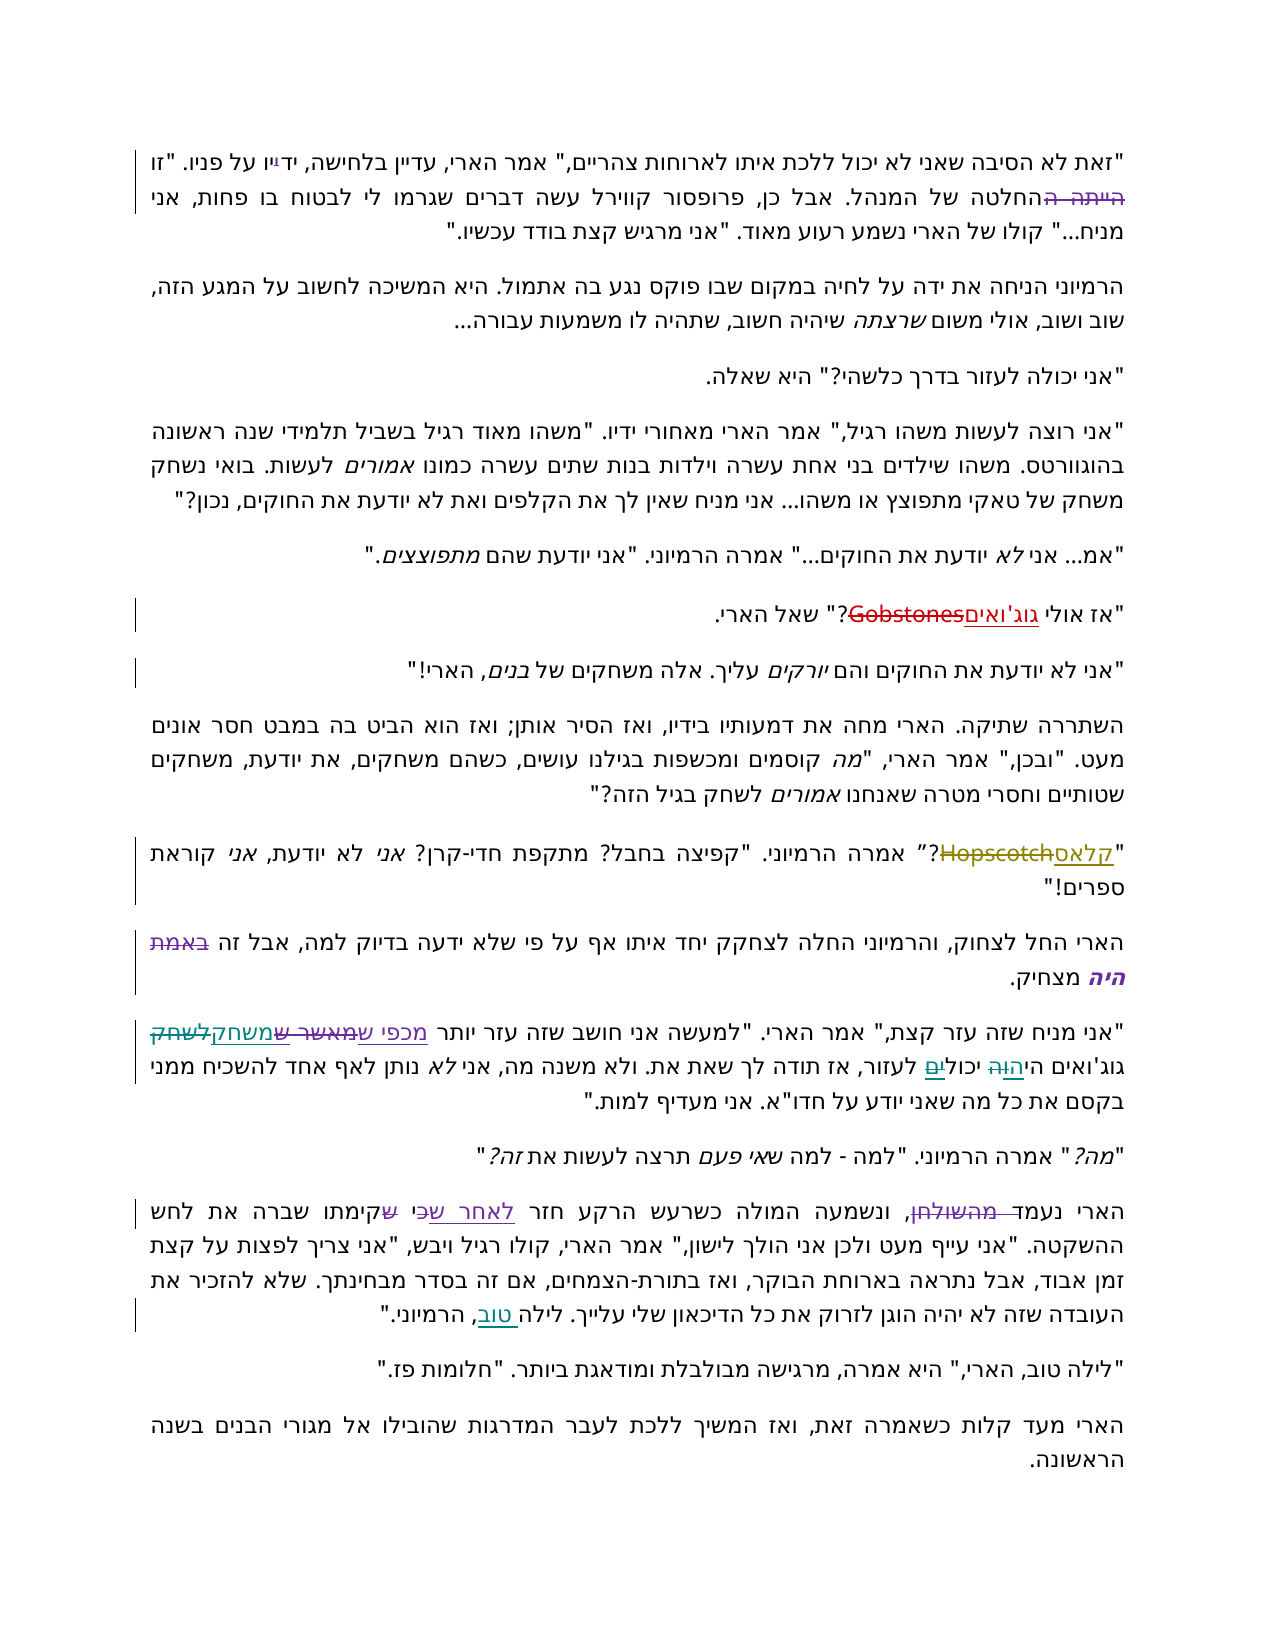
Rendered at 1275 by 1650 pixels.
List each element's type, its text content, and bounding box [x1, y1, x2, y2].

text "אני רוצה לעשות משהו רגיל," אמר הארי מאחורי ידיו. "משהו מאוד רגיל בשביל תלמידי שנה ראשונה בהוגוורטס. משהו שילדים בני אחת עשרה וילדות בנות שתים עשרה כמונו אמורים לעשות. בואי נשחק משחק של טאקי מתפוצץ או משהו… אני מניח שאין לך את הקלפים ואת לא יודעת את החוקים, נכון?" [150, 419, 1125, 517]
text "זאת לא הסיבה שאני לא יכול ללכת איתו לארוחות צהריים," אמר הארי, עדיין בלחישה, ידיו על פניו. "זו החלטה של המנהל. אבל כן, פרופסור קווירל עשה דברים שגרמו לי לבטוח בו פחות, אני מניח…" קולו של הארי נשמע רעוע מאוד. "אני מרגיש קצת בודד עכשיו." [150, 150, 1125, 249]
text "?” אמרה הרמיוני. "קפיצה בחבל? מתקפת חדי-קרן? אני לא יודעת, אני קוראת ספרים!" [150, 837, 1125, 905]
text "אני לא יודעת את החוקים והם יורקים עליך. אלה משחקים של בנים, הארי!" [150, 658, 1125, 687]
text הארי נעמד, ונשמעה המולה כשרעש הרקע חזר קימתו שברה את לחש ההשקטה. "אני עייף מעט ולכן אני הולך לישון," אמר הארי, קולו רגיל ויבש, "אני צריך לפצות על קצת זמן אבוד, אבל נתראה בארוחת הבוקר, ואז בתורת-הצמחים, אם זה בסדר מבחינתך. שלא להזכיר את העובדה שזה לא יהיה הוגן לזרוק את כל הדיכאון שלי עלייך. לילה, הרמיוני." [150, 1199, 1125, 1332]
text "אני יכולה לעזור בדרך כלשהי?" היא שאלה. [150, 363, 1125, 393]
text "מה?" אמרה הרמיוני. "למה - למה שאי פעם תרצה לעשות את זה?" [150, 1144, 1125, 1174]
text "אני מניח שזה עזר קצת," אמר הארי. "למעשה אני חושב שזה עזר יותר גוג'ואים הי יכול לעזור, אז תודה לך שאת את. ולא משנה מה, אני לא נותן לאף אחד להשכיח ממני בקסם את כל מה שאני יודע על חדו"א. אני מעדיף למות." [150, 1020, 1125, 1118]
text "אמ… אני לא יודעת את החוקים…" אמרה הרמיוני. "אני יודעת שהם מתפוצצים." [150, 543, 1125, 573]
text "אז אולי ?" שאל הארי. [150, 598, 1125, 632]
text הרמיוני הניחה את ידה על לחיה במקום שבו פוקס נגע בה אתמול. היא המשיכה לחשוב על המגע הזה, שוב ושוב, אולי משום שרצתה שיהיה חשוב, שתהיה לו משמעות עבורה… [150, 274, 1125, 338]
text "לילה טוב, הארי," היא אמרה, מרגישה מבולבלת ומודאגת ביותר. "חלומות פז." [150, 1357, 1125, 1387]
text הארי מעד קלות כשאמרה זאת, ואז המשיך ללכת לעבר המדרגות שהובילו אל מגורי הבנים בשנה הראשונה. [150, 1413, 1125, 1477]
text השתררה שתיקה. הארי מחה את דמעותיו בידיו, ואז הסיר אותן; ואז הוא הביט בה במבט חסר אונים מעט. "ובכן," אמר הארי, "מה קוסמים ומכשפות בגילנו עושים, כשהם משחקים, את יודעת, משחקים שטותיים וחסרי מטרה שאנחנו אמורים לשחק בגיל הזה?" [150, 713, 1125, 811]
text הארי החל לצחוק, והרמיוני החלה לצחקק יחד איתו אף על פי שלא ידעה בדיוק למה, אבל זה היה מצחיק. [150, 930, 1125, 994]
